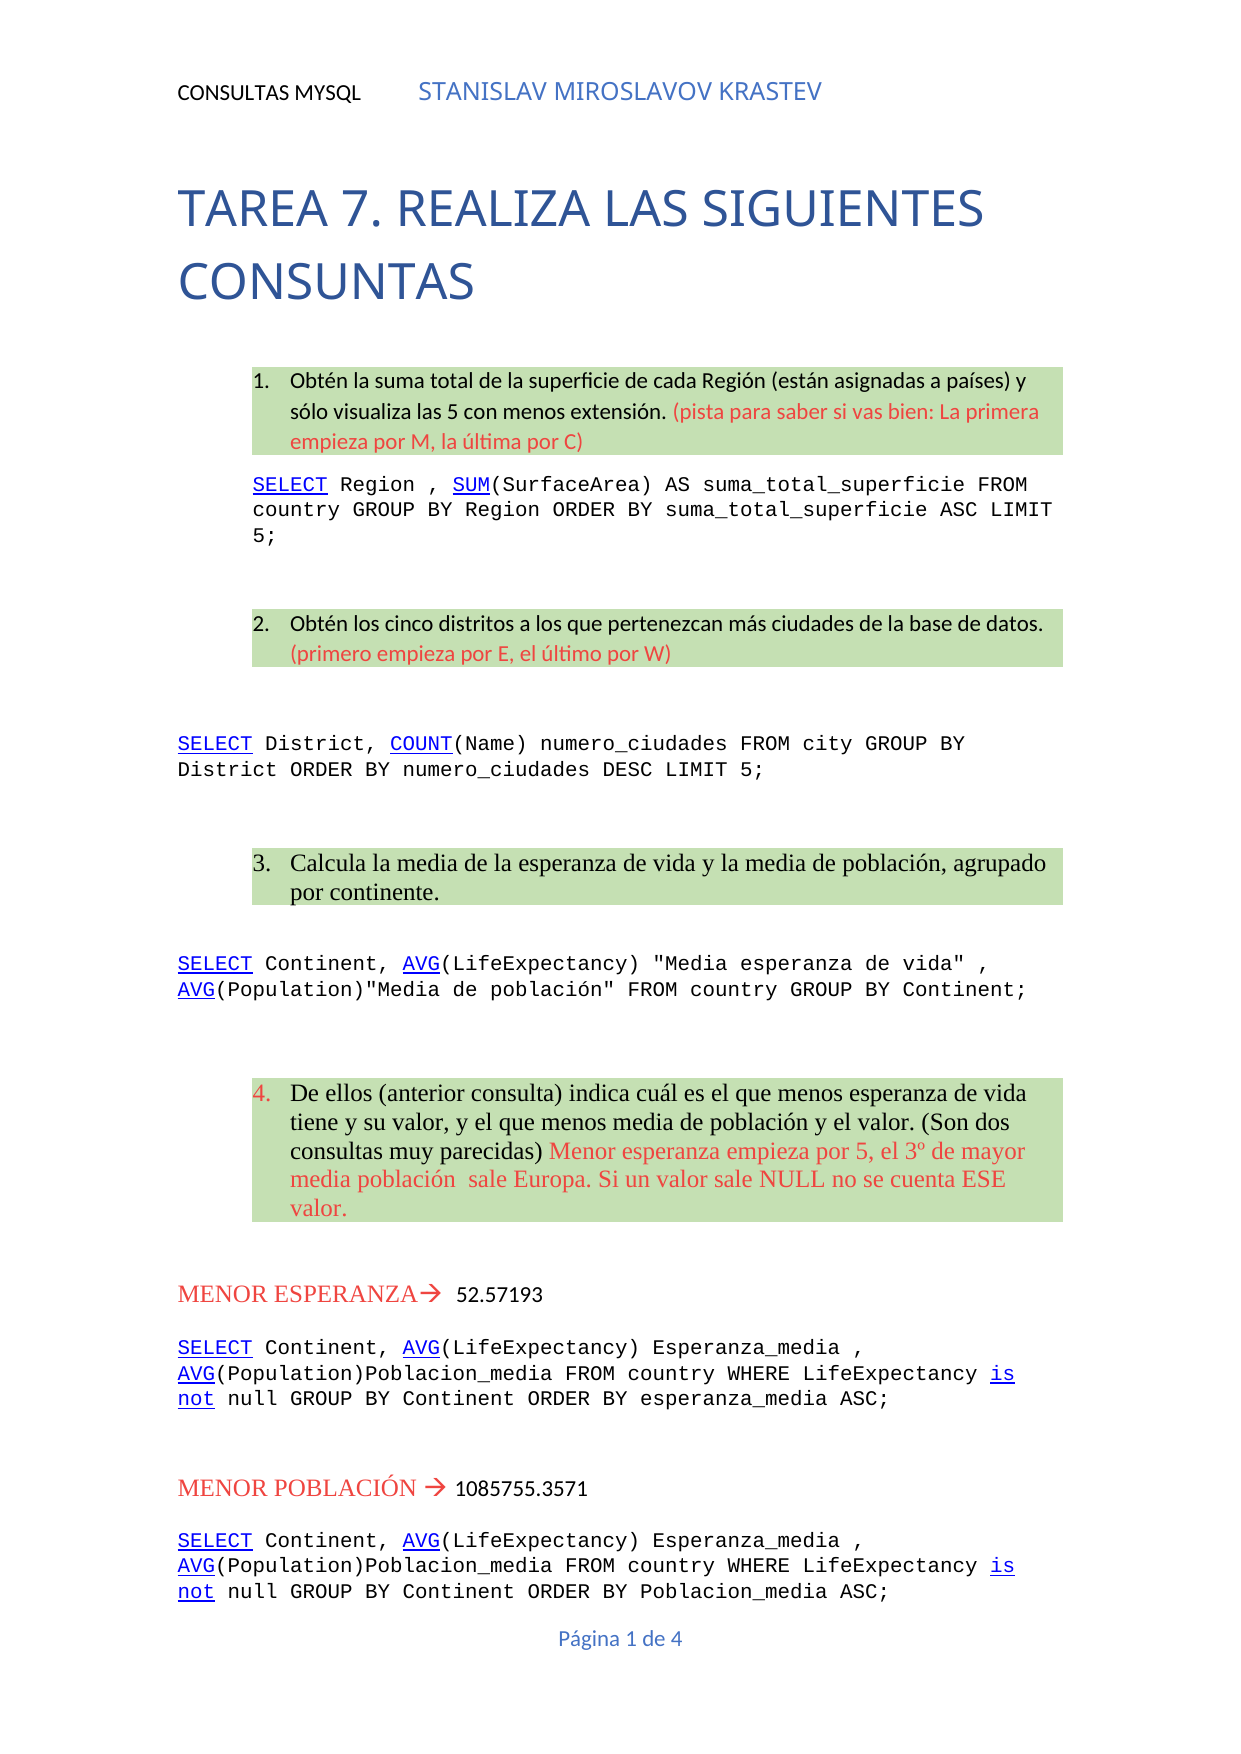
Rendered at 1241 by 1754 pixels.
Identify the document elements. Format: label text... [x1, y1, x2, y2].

text SELECT Continent, AVG(LifeExpectancy) "Media esperanza de vida" , AVG(Population)"Media de población" FROM country GROUP BY Continent; [177, 953, 1063, 1002]
text MENOR POBLACIÓN 1085755.3571 [177, 1473, 1063, 1502]
list Obtén la suma total de la superficie de cada Región (están asignadas a países) y sólo visualiza las 5 con menos extensión. (pista para saber si vas bien: La primera empieza por M, la última por C) [252, 367, 1063, 455]
list Calcula la media de la esperanza de vida y la media de población, agrupado por continente. [252, 848, 1063, 905]
list Obtén los cinco distritos a los que pertenezcan más ciudades de la base de datos. (primero empieza por E, el último por W) [252, 609, 1063, 667]
text SELECT Continent, AVG(LifeExpectancy) Esperanza_media , AVG(Population)Poblacion_media FROM country WHERE LifeExpectancy is not null GROUP BY Continent ORDER BY esperanza_media ASC; [177, 1337, 1063, 1412]
subtitle TAREA 7. REALIZA LAS SIGUIENTES CONSUNTAS [177, 173, 1063, 314]
list De ellos (anterior consulta) indica cuál es el que menos esperanza de vida tiene y su valor, y el que menos media de población y el valor. (Son dos consultas muy parecidas) Menor esperanza empieza por 5, el 3º de mayor media población sale Europa. Si un valor sale NULL no se cuenta ESE valor. [252, 1078, 1063, 1222]
text SELECT Region , SUM(SurfaceArea) AS suma_total_superficie FROM country GROUP BY Region ORDER BY suma_total_superficie ASC LIMIT 5; [252, 474, 1063, 548]
text MENOR ESPERANZA 52.57193 [177, 1279, 1063, 1308]
text SELECT Continent, AVG(LifeExpectancy) Esperanza_media , AVG(Population)Poblacion_media FROM country WHERE LifeExpectancy is not null GROUP BY Continent ORDER BY Poblacion_media ASC; [177, 1530, 1063, 1604]
text SELECT District, COUNT(Name) numero_ciudades FROM city GROUP BY District ORDER BY numero_ciudades DESC LIMIT 5; [177, 733, 1063, 782]
